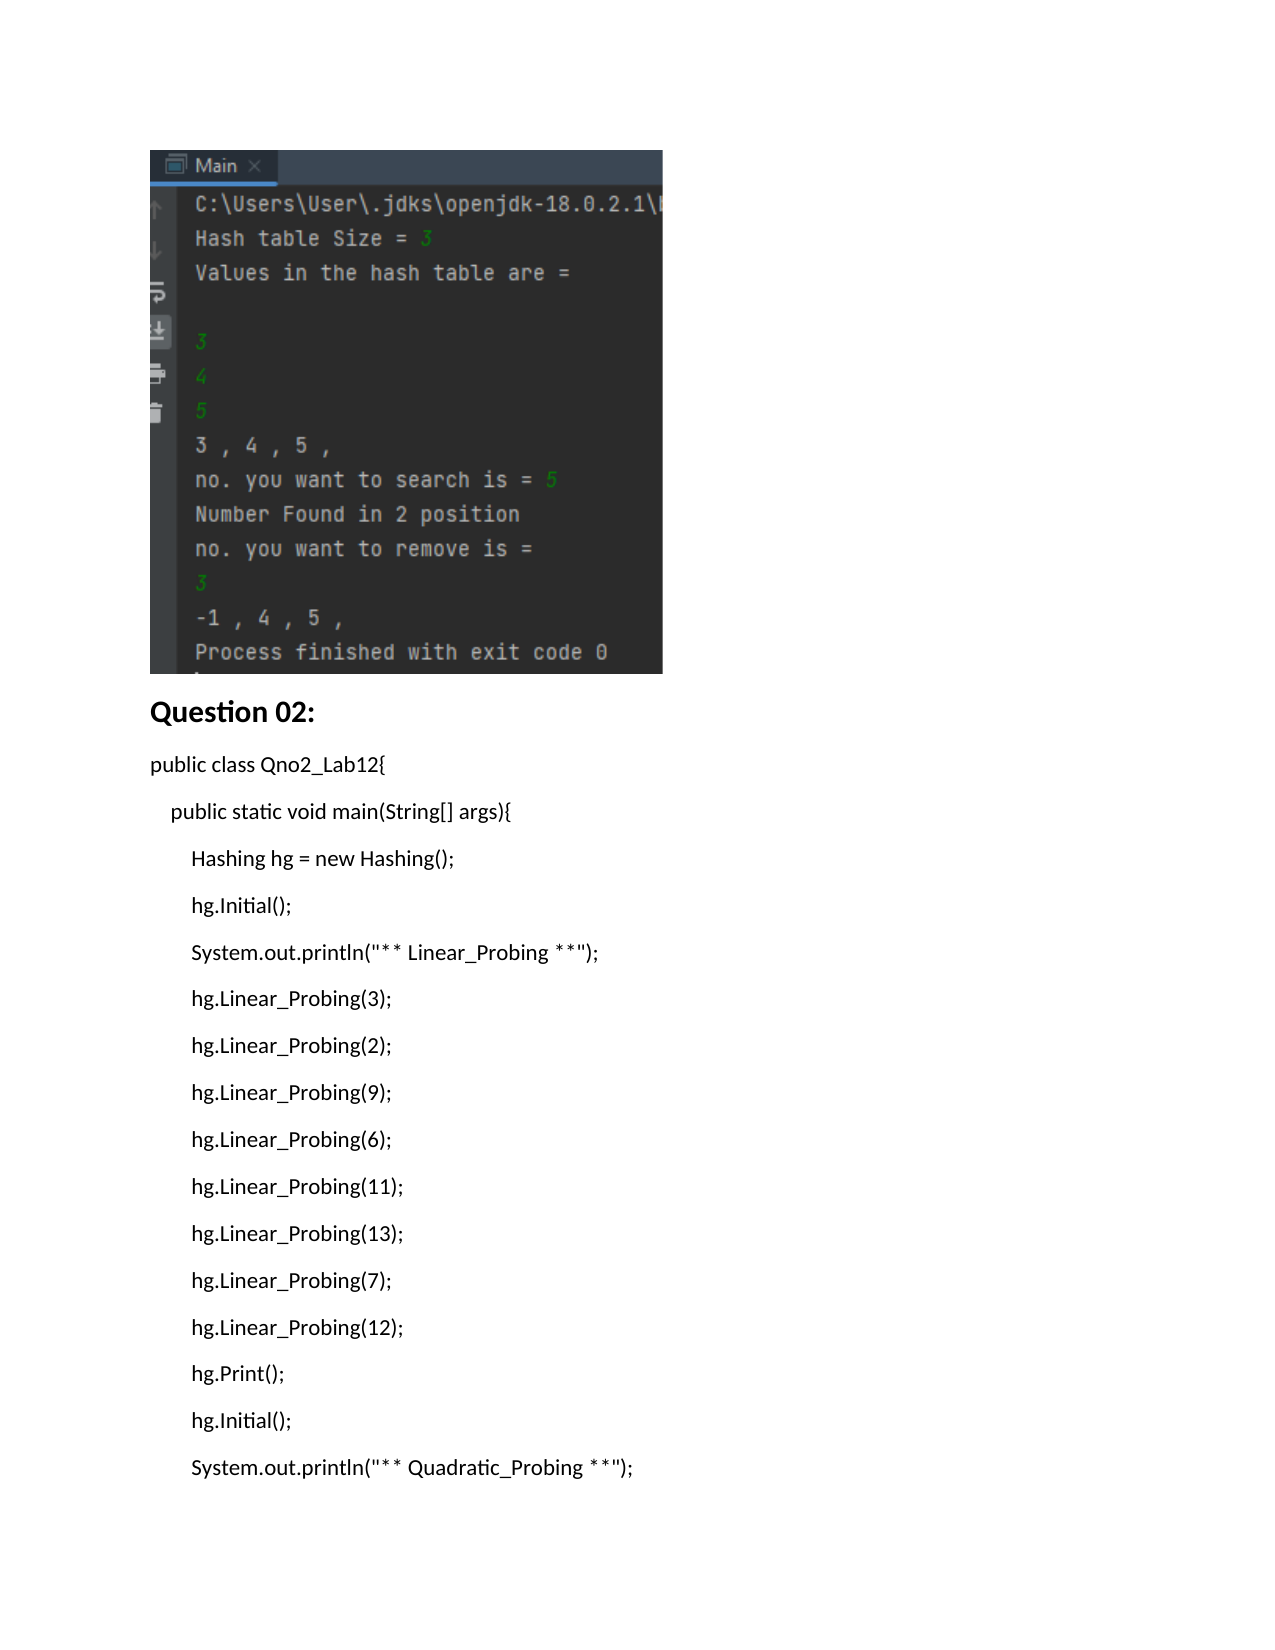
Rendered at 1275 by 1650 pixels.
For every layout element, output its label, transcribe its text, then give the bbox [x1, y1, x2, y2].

text hg.Linear_Probing(13); [150, 1219, 1125, 1247]
text public static void main(String[] args){ [150, 797, 1125, 825]
text hg.Initial(); [150, 891, 1125, 919]
text hg.Linear_Probing(12); [150, 1313, 1125, 1341]
text hg.Linear_Probing(7); [150, 1266, 1125, 1294]
text Question 02: [150, 692, 1125, 731]
text Hashing hg = new Hashing(); [150, 844, 1125, 872]
text hg.Print(); [150, 1359, 1125, 1388]
text hg.Linear_Probing(6); [150, 1125, 1125, 1153]
text System.out.println("** Linear_Probing **"); [150, 938, 1125, 966]
text hg.Linear_Probing(11); [150, 1172, 1125, 1200]
text hg.Linear_Probing(2); [150, 1031, 1125, 1059]
text System.out.println("** Quadratic_Probing **"); [150, 1453, 1125, 1481]
picture [150, 150, 663, 674]
text hg.Initial(); [150, 1406, 1125, 1434]
text hg.Linear_Probing(9); [150, 1078, 1125, 1106]
text public class Qno2_Lab12{ [150, 750, 1125, 778]
text hg.Linear_Probing(3); [150, 984, 1125, 1013]
